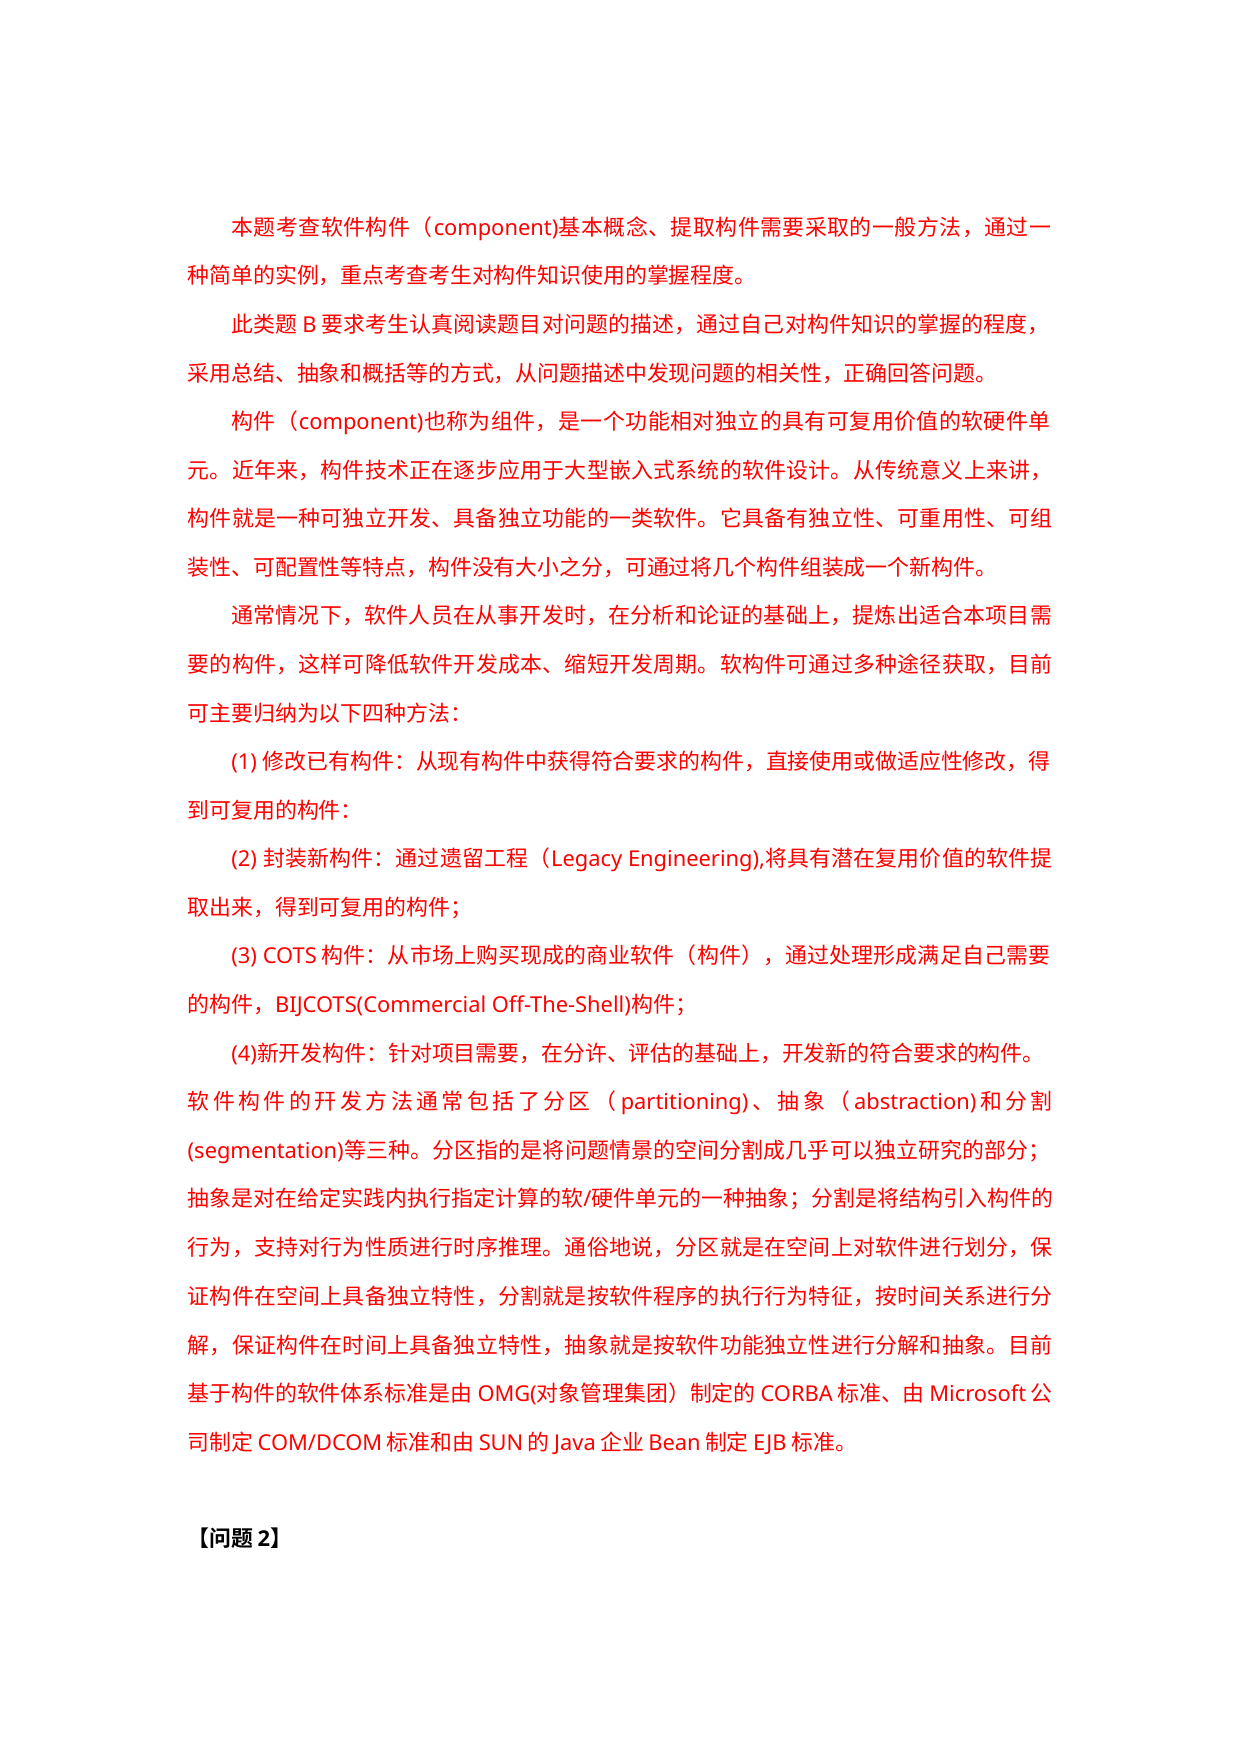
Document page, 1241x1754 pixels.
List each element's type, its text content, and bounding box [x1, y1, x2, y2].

text (1) 修改已有构件：从现有构件中获得符合要求的构件，直接使用或做适应性修改，得到可复用的构件： [187, 744, 1053, 825]
text (4)新开发构件：针对项目需要，在分许、评估的基础上，开发新的符合要求的构件。 [187, 1035, 1053, 1068]
text (2) 封装新构件：通过遗留工程（Legacy Engineering),将具有潜在复用价值的软件提取出来，得到可复用的构件； [187, 841, 1053, 922]
text 通常情况下，软件人员在从事开发时，在分析和论证的基础上，提炼出适合本项目需要的构件，这样可降低软件开发成本、缩短开发周期。软构件可通过多种途径获取，目前可主要归纳为以下四种方法： [187, 598, 1053, 728]
text 此类题B要求考生认真阅读题目对问题的描述，通过自己对构件知识的掌握的程度，采用总结、抽象和概括等的方式，从问题描述中发现问题的相关性，正确回答问题。 [187, 306, 1053, 388]
text (3) COTS构件：从市场上购买现成的商业软件（构件），通过处理形成满足自己需要的构件，BIJCOTS(Commercial Off-The-Shell)构件； [187, 938, 1053, 1019]
text 本题考查软件构件（component)基本概念、提取构件需要采取的一般方法，通过一种简单的实例，重点考查考生对构件知识使用的掌握程度。 [187, 209, 1053, 291]
text 构件（component)也称为组件，是一个功能相对独立的具有可复用价值的软硬件单元。近年来，构件技术正在逐步应用于大型嵌入式系统的软件设计。从传统意义上来讲，构件就是一种可独立开发、具备独立功能的一类软件。它具备有独立性、可重用性、可组装性、可配置性等特点，构件没有大小之分，可通过将几个构件组装成一个新构件。 [187, 403, 1053, 582]
text 软件构件的幵发方法通常包括了分区（partitioning)、抽象（abstraction)和分割(segmentation)等三种。分区指的是将问题情景的空间分割成几乎可以独立研究的部分；抽象是对在给定实践内执行指定计算的软/硬件单元的一种抽象；分割是将结构引入构件的行为，支持对行为性质进行时序推理。通俗地说，分区就是在空间上对软件进行划分，保证构件在空间上具备独立特性，分割就是按软件程序的执行行为特征，按时间关系进行分解，保证构件在时间上具备独立特性，抽象就是按软件功能独立性进行分解和抽象。目前，基于构件的软件体系标准是由OMG(对象管理集团）制定的CORBA标准、由Microsoft公司制定COM/DCOM标准和由SUN的Java企业Bean制定EJB标准。 [187, 1083, 1053, 1457]
text 【问题2】 [187, 1521, 1053, 1553]
